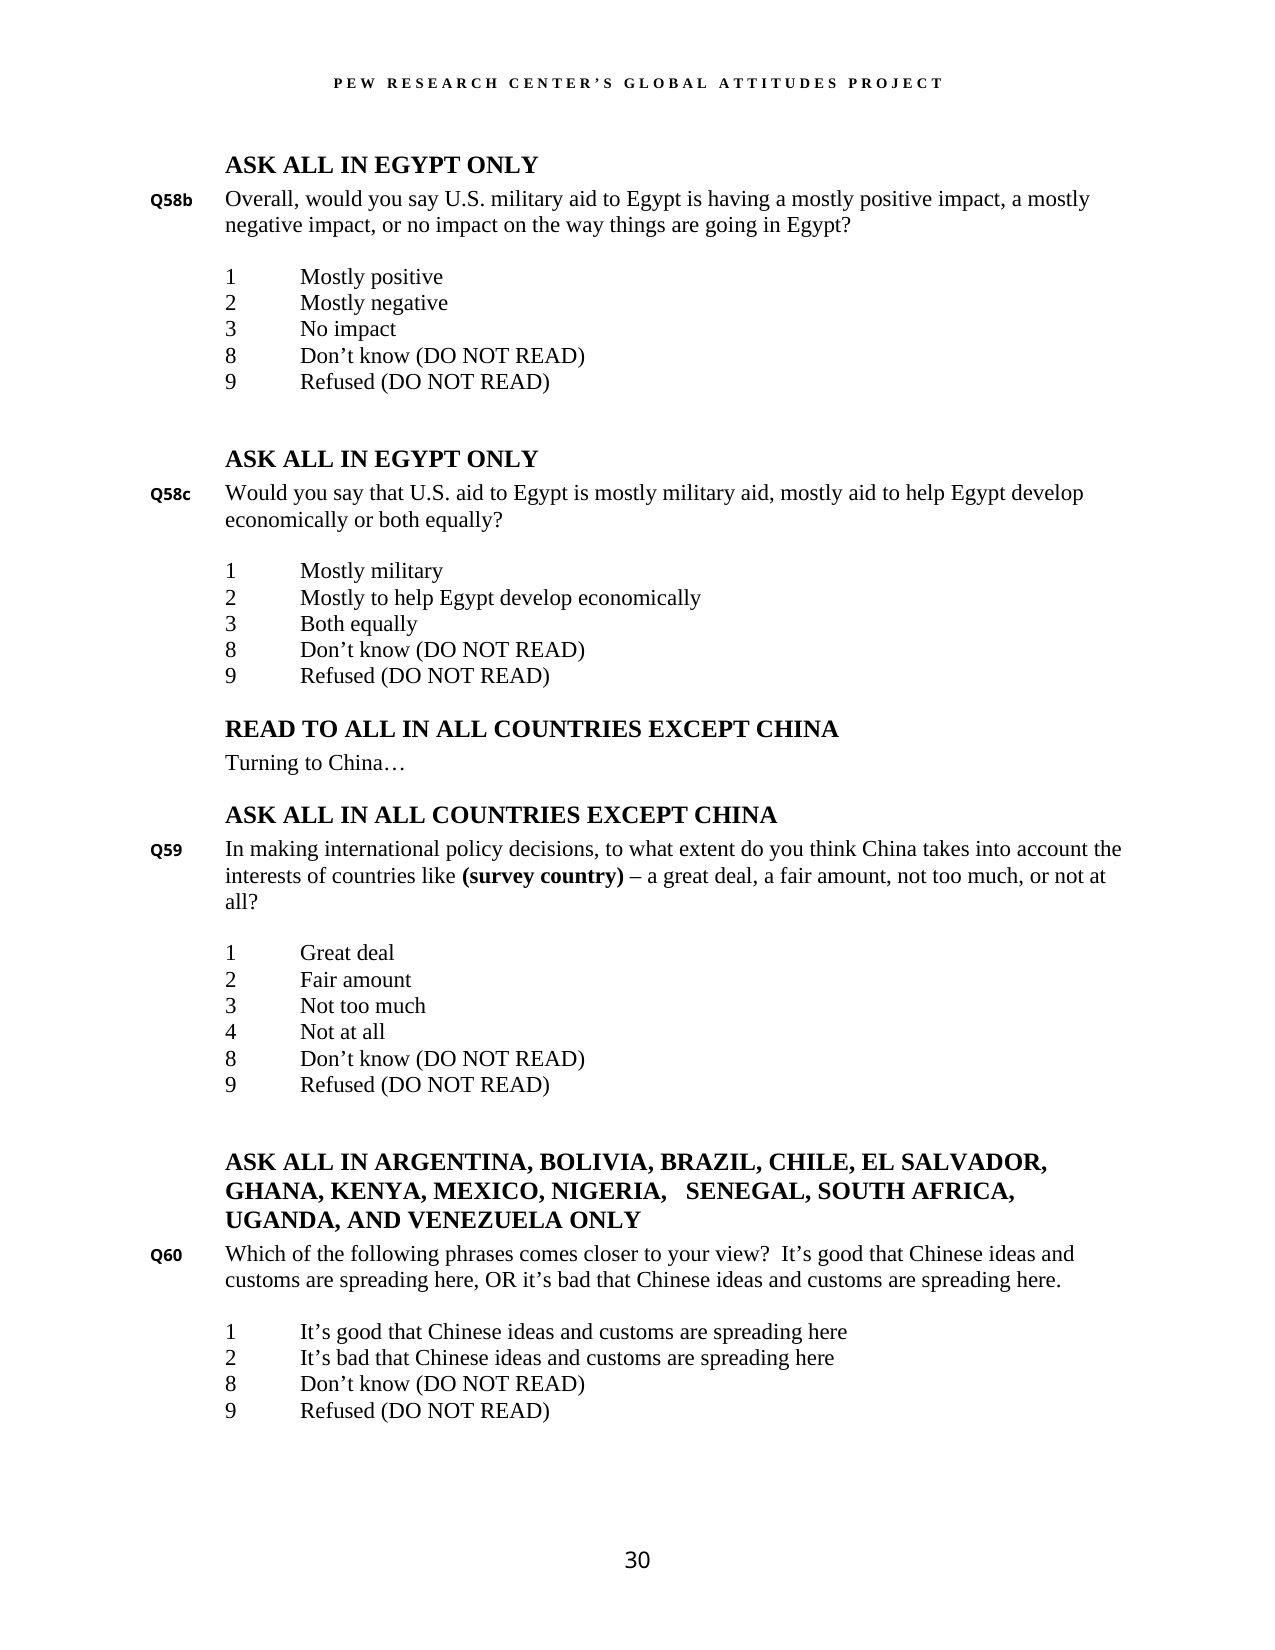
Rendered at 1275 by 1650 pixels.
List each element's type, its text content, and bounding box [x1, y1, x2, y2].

text ASK ALL IN EGYPT ONLY [225, 444, 1125, 473]
text 8 Don’t know (DO NOT READ) [225, 636, 1125, 663]
text ask ALL IN Argentina, Bolivia, Brazil, Chile, El Salvador, Ghana, Kenya, Mexico, Nigeria, Senegal, South Africa, Uganda, AND Venezuela ONLY [225, 1147, 1125, 1234]
text 8 Don’t know (DO NOT READ) [225, 1045, 1125, 1071]
text 8 Don’t know (DO NOT READ) [225, 1370, 1125, 1397]
text 1 It’s good that Chinese ideas and customs are spreading here [225, 1318, 1125, 1344]
text 9 Refused (DO NOT READ) [225, 368, 1125, 394]
text Turning to China… [150, 749, 1125, 775]
text 2 Mostly to help Egypt develop economically [225, 583, 1125, 610]
text Q58c Would you say that U.S. aid to Egypt is mostly military aid, mostly aid to help Egypt develop economically or both equally? [150, 479, 1125, 532]
text Q59 In making international policy decisions, to what extent do you think China takes into account the interests of countries like (survey country) – a great deal, a fair amount, not too much, or not at all? [150, 835, 1125, 914]
text 3 Not too much [225, 992, 1125, 1018]
text 1 Mostly military [225, 557, 1125, 583]
text 2 It’s bad that Chinese ideas and customs are spreading here [225, 1344, 1125, 1370]
text ASK ALL IN ALL COUNTRIES EXCEPT CHINA [225, 800, 1125, 829]
text 9 Refused (DO NOT READ) [225, 663, 1125, 689]
text 3 No impact [225, 315, 1125, 342]
text Q60 Which of the following phrases comes closer to your view? It’s good that Chinese ideas and customs are spreading here, OR it’s bad that Chinese ideas and customs are spreading here. [150, 1240, 1125, 1293]
text 4 Not at all [225, 1018, 1125, 1045]
text 9 Refused (DO NOT READ) [225, 1397, 1125, 1423]
text ASK ALL IN EGYPT ONLY [225, 150, 1125, 179]
text READ TO ALL IN ALL COUNTRIES EXCEPT CHINA [225, 714, 1125, 743]
text Q58b Overall, would you say U.S. military aid to Egypt is having a mostly positive impact, a mostly negative impact, or no impact on the way things are going in Egypt? [150, 185, 1125, 238]
text 9 Refused (DO NOT READ) [225, 1071, 1125, 1097]
text 3 Both equally [225, 610, 1125, 636]
text 2 Mostly negative [225, 289, 1125, 315]
text 2 Fair amount [225, 966, 1125, 992]
text 8 Don’t know (DO NOT READ) [225, 342, 1125, 368]
text 1 Great deal [225, 939, 1125, 966]
text 1 Mostly positive [225, 263, 1125, 289]
